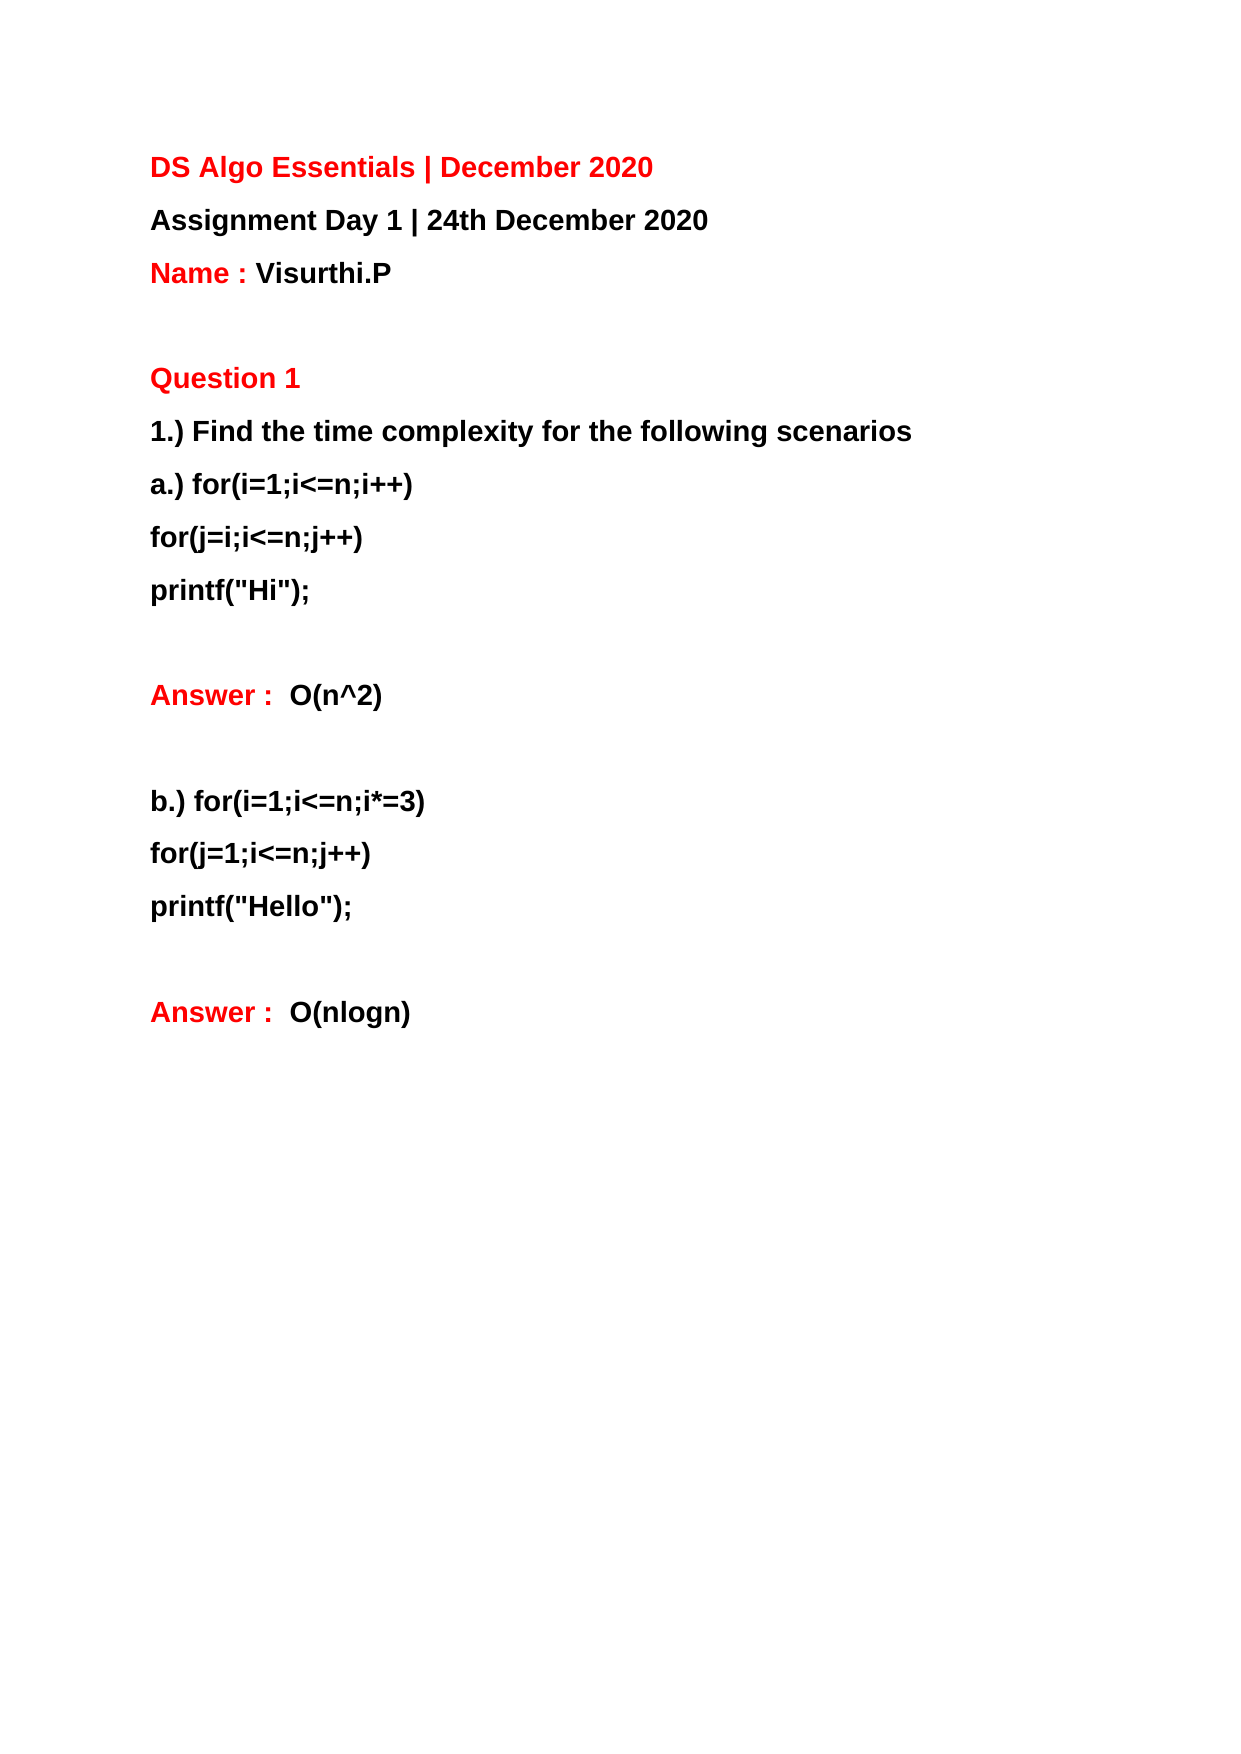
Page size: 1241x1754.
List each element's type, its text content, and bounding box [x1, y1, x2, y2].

text Assignment Day 1 | 24th December 2020 [150, 203, 1090, 236]
text a.) for(i=1;i<=n;i++) [150, 467, 1090, 500]
text for(j=i;i<=n;j++) [150, 520, 1090, 553]
text printf("Hello"); [150, 889, 1090, 923]
text b.) for(i=1;i<=n;i*=3) [150, 784, 1090, 817]
text for(j=1;i<=n;j++) [150, 837, 1090, 870]
text DS Algo Essentials | December 2020 [150, 150, 1090, 183]
text Question 1 [150, 361, 1090, 395]
text 1.) Find the time complexity for the following scenarios [150, 414, 1090, 448]
text Name : Visurthi.P [150, 256, 1090, 289]
text Answer : O(n^2) [150, 678, 1090, 712]
text printf("Hi"); [150, 572, 1090, 606]
text Answer : O(nlogn) [150, 995, 1090, 1028]
